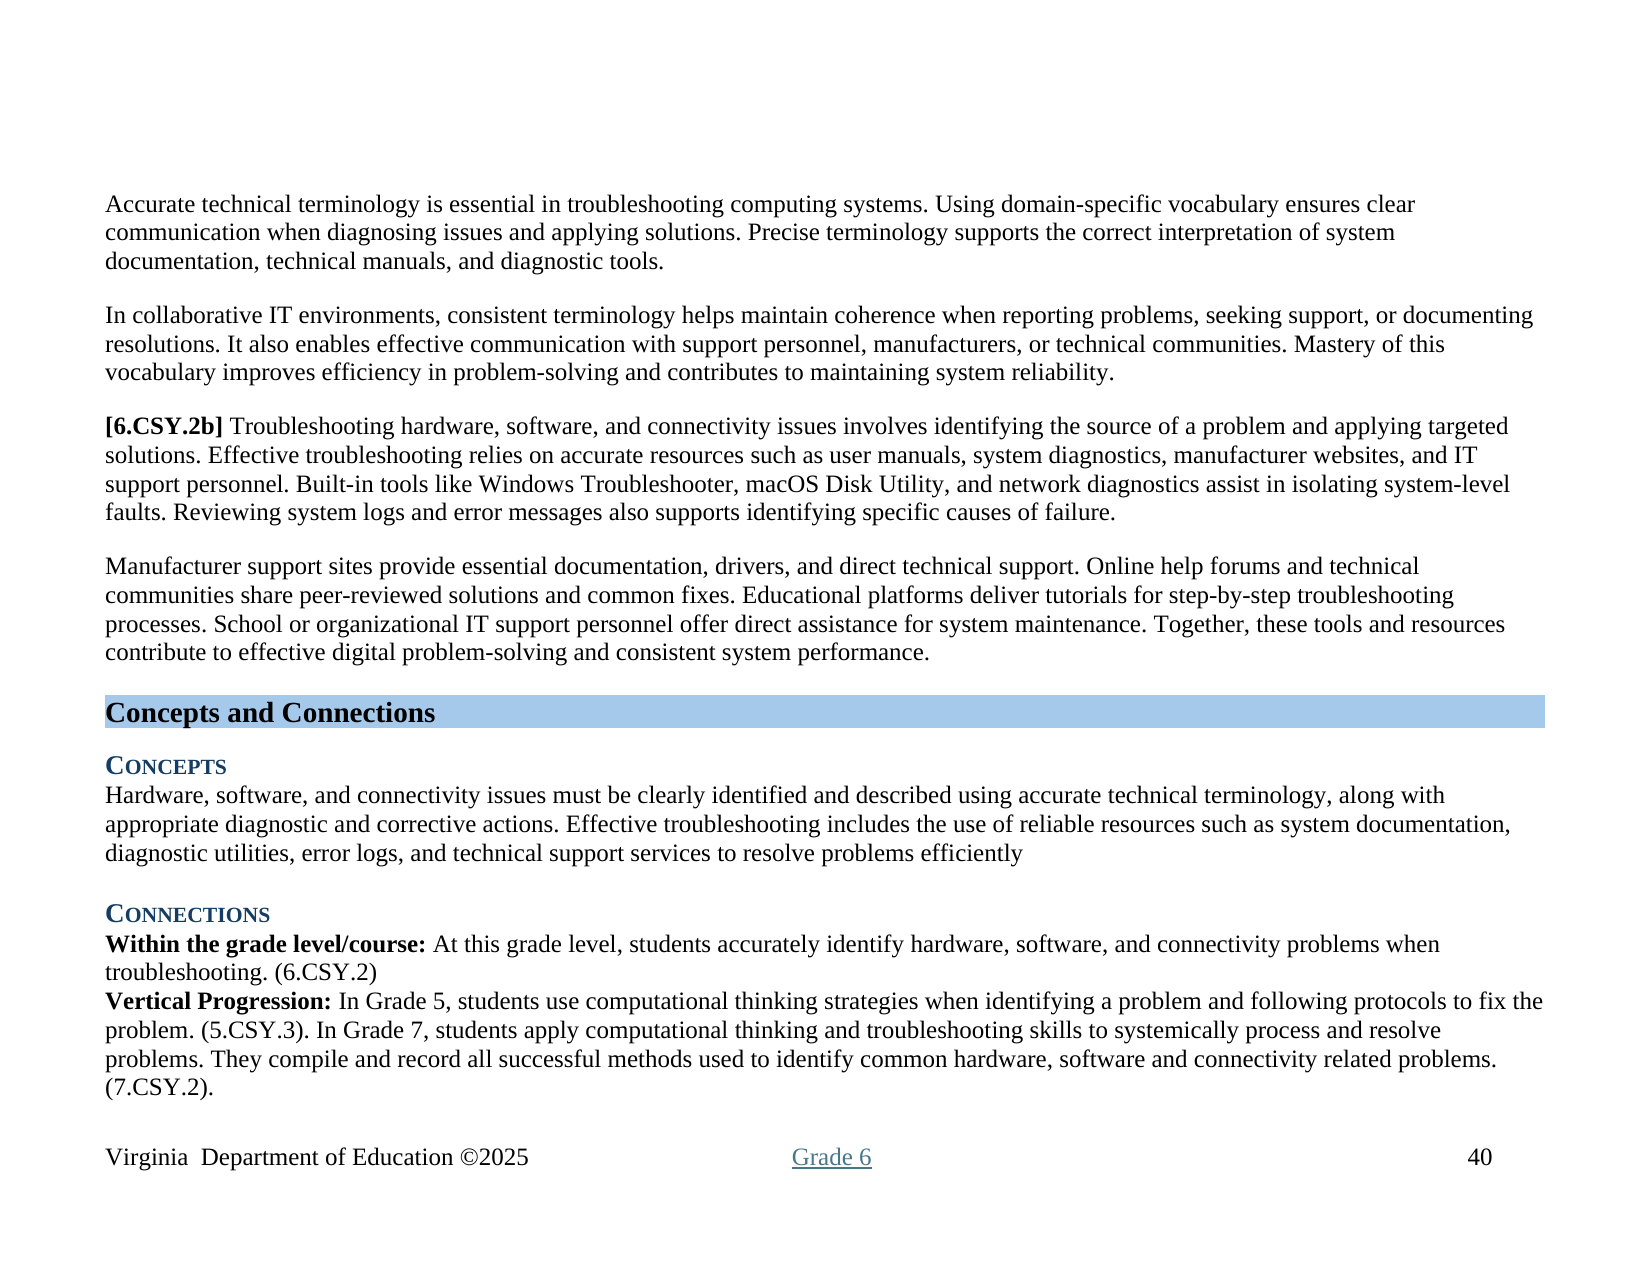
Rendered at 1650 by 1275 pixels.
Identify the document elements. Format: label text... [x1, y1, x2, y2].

subtitle Concepts [105, 749, 1545, 781]
subtitle Hardware, software, and connectivity issues must be clearly identified and described using accurate technical terminology, along with appropriate diagnostic and corrective actions. Effective troubleshooting includes the use of reliable resources such as system documentation, diagnostic utilities, error logs, and technical support services to resolve problems efficiently [105, 781, 1545, 867]
text Concepts and Connections [105, 695, 1545, 728]
text Accurate technical terminology is essential in troubleshooting computing systems. Using domain-specific vocabulary ensures clear communication when diagnosing issues and applying solutions. Precise terminology supports the correct interpretation of system documentation, technical manuals, and diagnostic tools. [105, 189, 1545, 275]
text Vertical Progression: In Grade 5, students use computational thinking strategies when identifying a problem and following protocols to fix the problem. (5.CSY.3). In Grade 7, students apply computational thinking and troubleshooting skills to systemically process and resolve problems. They compile and record all successful methods used to identify common hardware, software and connectivity related problems. (7.CSY.2). [105, 986, 1545, 1101]
text In collaborative IT environments, consistent terminology helps maintain coherence when reporting problems, seeking support, or documenting resolutions. It also enables effective communication with support personnel, manufacturers, or technical communities. Mastery of this vocabulary improves efficiency in problem-solving and contributes to maintaining system reliability. [105, 300, 1545, 386]
text [6.CSY.2b] Troubleshooting hardware, software, and connectivity issues involves identifying the source of a problem and applying targeted solutions. Effective troubleshooting relies on accurate resources such as user manuals, system diagnostics, manufacturer websites, and IT support personnel. Built-in tools like Windows Troubleshooter, macOS Disk Utility, and network diagnostics assist in isolating system-level faults. Reviewing system logs and error messages also supports identifying specific causes of failure. [105, 411, 1545, 526]
text Manufacturer support sites provide essential documentation, drivers, and direct technical support. Online help forums and technical communities share peer-reviewed solutions and common fixes. Educational platforms deliver tutorials for step-by-step troubleshooting processes. School or organizational IT support personnel offer direct assistance for system maintenance. Together, these tools and resources contribute to effective digital problem-solving and consistent system performance. [105, 551, 1545, 666]
subtitle Connections [105, 898, 1545, 929]
text Within the grade level/course: At this grade level, students accurately identify hardware, software, and connectivity problems when troubleshooting. (6.CSY.2) [105, 929, 1545, 986]
